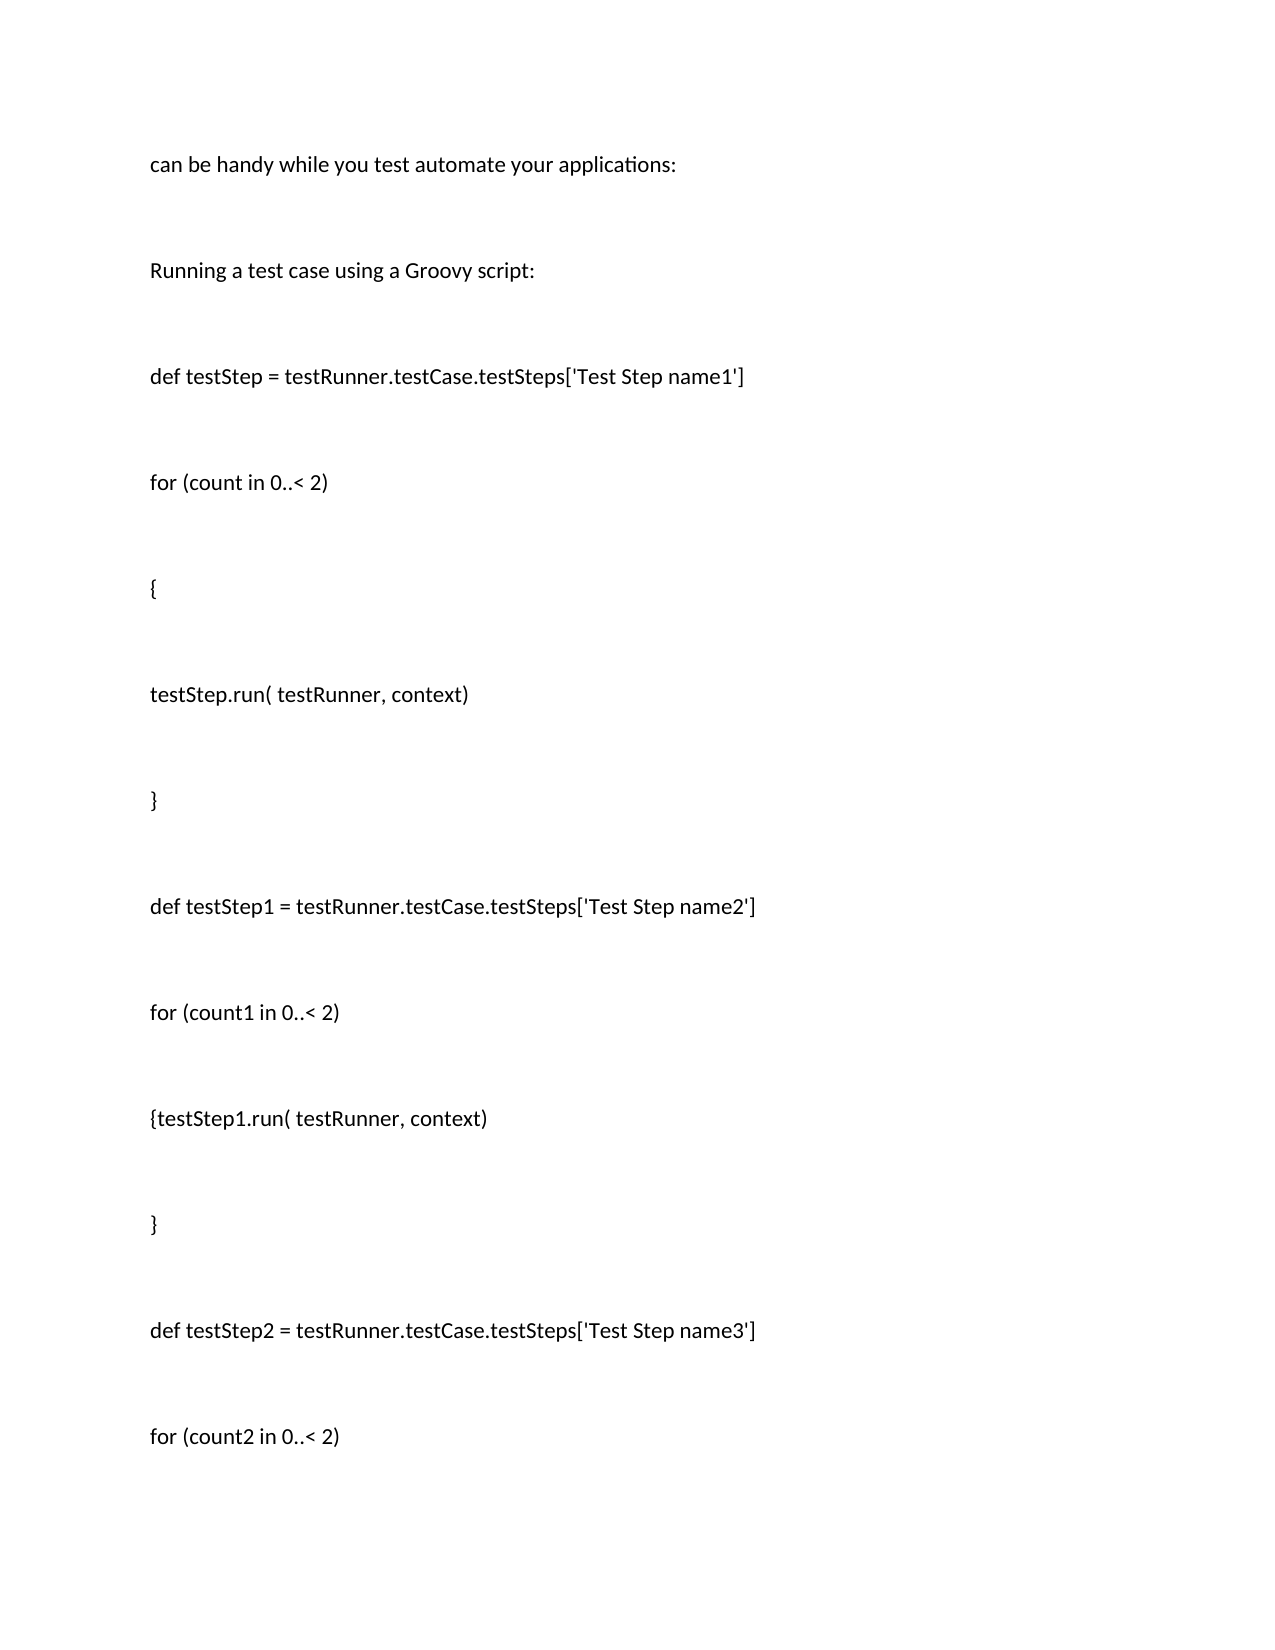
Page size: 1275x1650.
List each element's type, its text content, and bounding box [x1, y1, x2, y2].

text def testStep1 = testRunner.testCase.testSteps['Test Step name2'] [150, 892, 1125, 920]
text } [150, 786, 1125, 814]
text def testStep = testRunner.testCase.testSteps['Test Step name1'] [150, 362, 1125, 390]
text for (count2 in 0..< 2) [150, 1422, 1125, 1451]
text for (count1 in 0..< 2) [150, 998, 1125, 1026]
text {testStep1.run( testRunner, context) [150, 1104, 1125, 1132]
text { [150, 574, 1125, 602]
text can be handy while you test automate your applications: [150, 150, 1125, 178]
text for (count in 0..< 2) [150, 468, 1125, 496]
text testStep.run( testRunner, context) [150, 680, 1125, 708]
text def testStep2 = testRunner.testCase.testSteps['Test Step name3'] [150, 1316, 1125, 1344]
text } [150, 1210, 1125, 1238]
text Running a test case using a Groovy script: [150, 256, 1125, 284]
